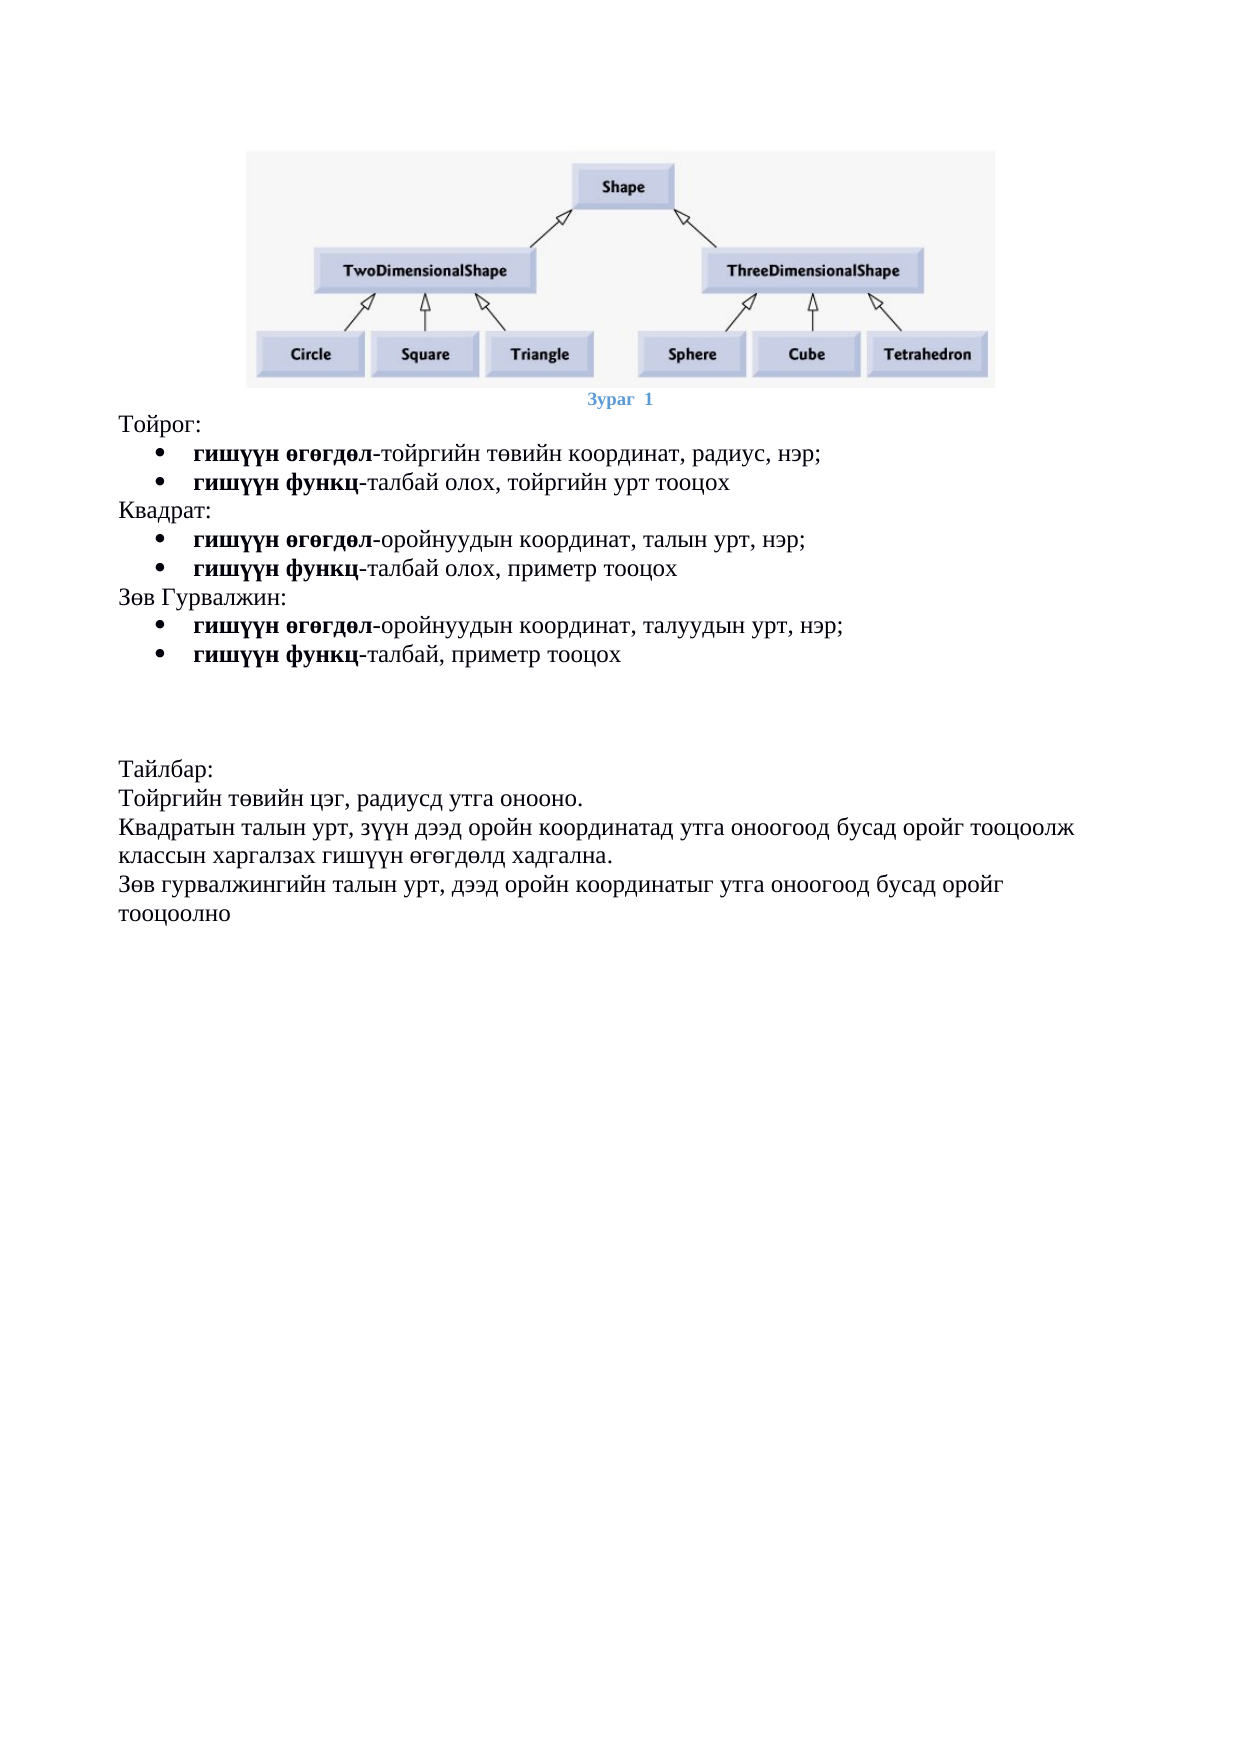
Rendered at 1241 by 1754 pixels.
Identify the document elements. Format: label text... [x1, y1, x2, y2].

list гишүүн функц-талбай олох, тойргийн урт тооцох [156, 467, 1122, 495]
text Квадратын талын урт, зүүн дээд оройн координатад утга оноогоод бусад оройг тооцоолж классын харгалзах гишүүн өгөгдөлд хадгална. [118, 812, 1122, 869]
text Квадрат: [118, 495, 1122, 524]
text Зөв Гурвалжин: [118, 582, 1122, 610]
picture [244, 146, 996, 388]
text Зураг 1 [118, 387, 1122, 409]
text Тайлбар: [118, 754, 1122, 783]
text Зөв гурвалжингийн талын урт, дээд оройн координатыг утга оноогоод бусад оройг тооцоолно [118, 869, 1122, 927]
list гишүүн функц-талбай, приметр тооцох [156, 639, 1122, 668]
list гишүүн өгөгдөл-оройнуудын координат, талын урт, нэр; [156, 524, 1122, 553]
list гишүүн өгөгдөл-тойргийн төвийн координат, радиус, нэр; [156, 438, 1122, 467]
text Тойргийн төвийн цэг, радиусд утга онооно. [118, 783, 1122, 812]
text Тойрог: [118, 409, 1122, 438]
list гишүүн функц-талбай олох, приметр тооцох [156, 553, 1122, 582]
list гишүүн өгөгдөл-оройнуудын координат, талуудын урт, нэр; [156, 610, 1122, 639]
